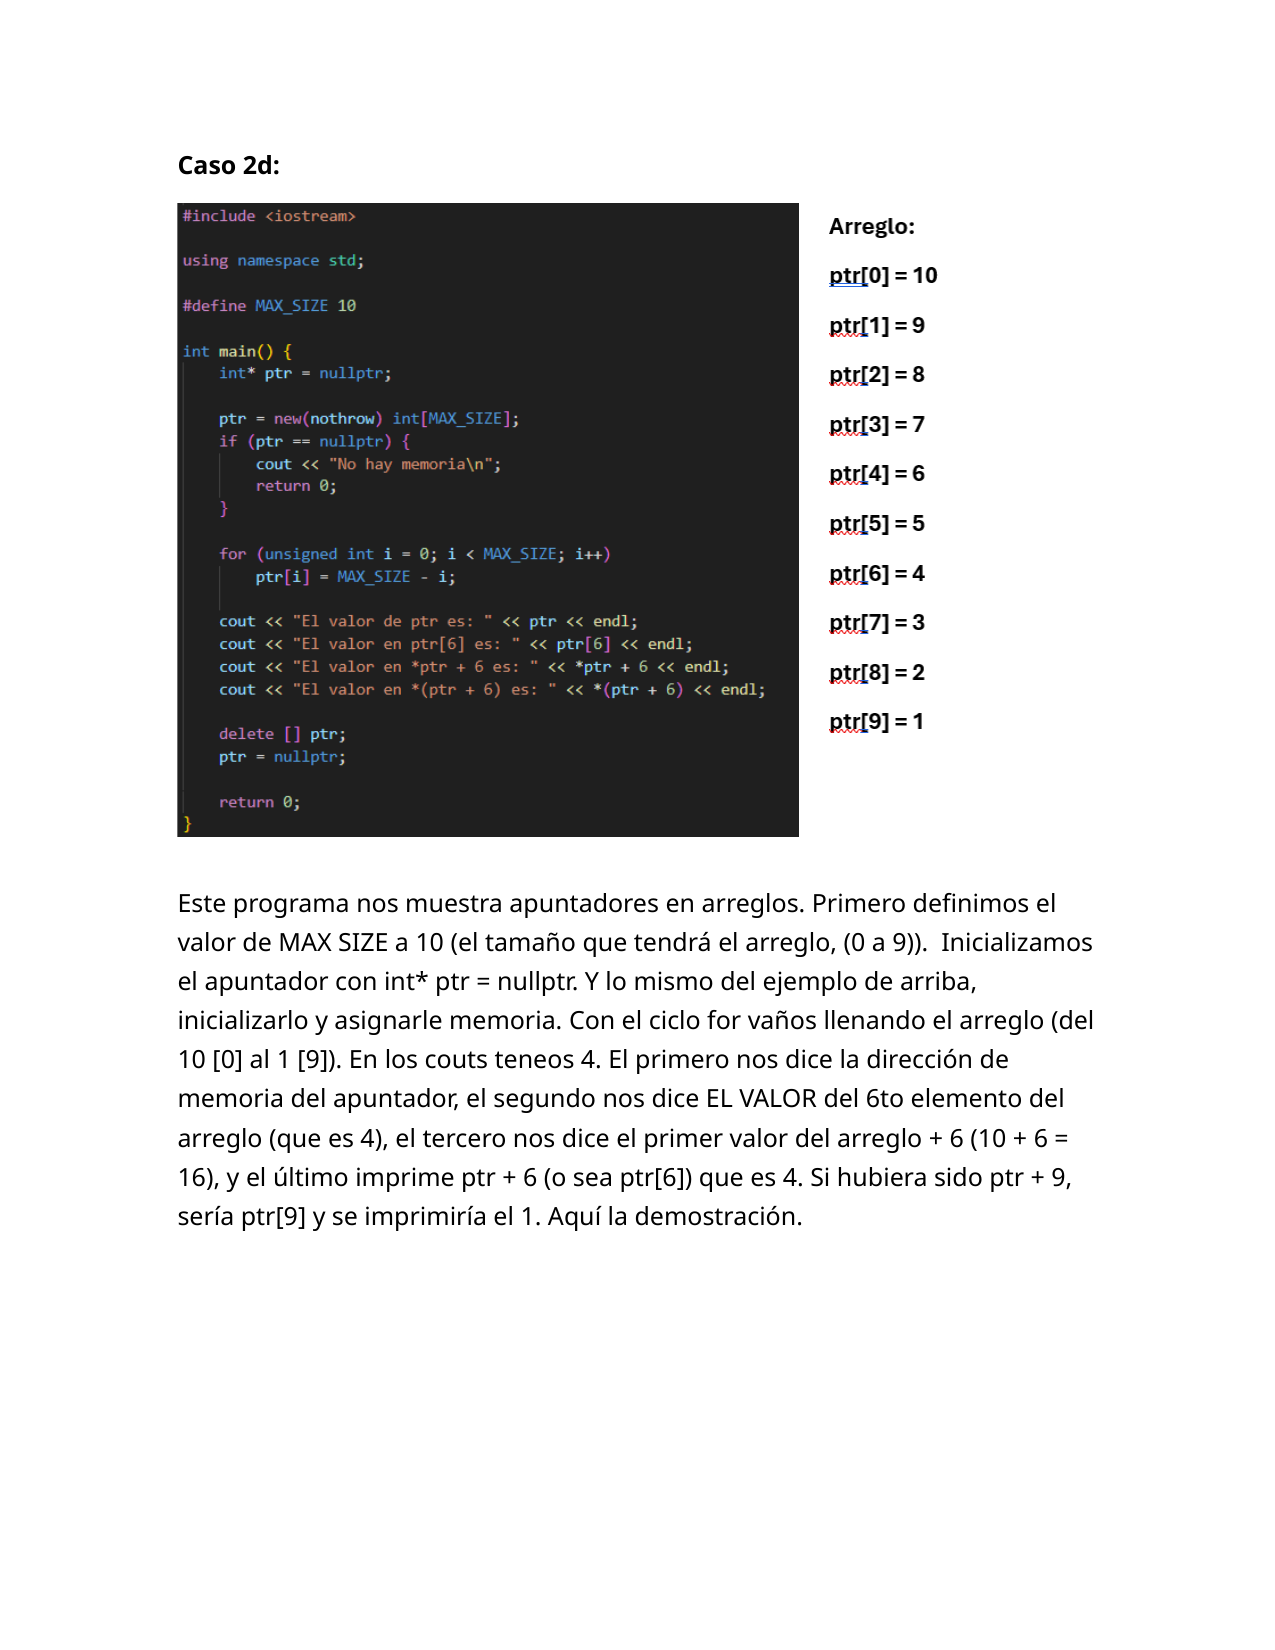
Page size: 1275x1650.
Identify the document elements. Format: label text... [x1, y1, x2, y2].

picture [817, 203, 964, 752]
picture [177, 203, 799, 837]
text Este programa nos muestra apuntadores en arreglos. Primero definimos el valor de MAX SIZE a 10 (el tamaño que tendrá el arreglo, (0 a 9)). Inicializamos el apuntador con int* ptr = nullptr. Y lo mismo del ejemplo de arriba, inicializarlo y asignarle memoria. Con el ciclo for vaños llenando el arreglo (del 10 [0] al 1 [9]). En los couts teneos 4. El primero nos dice la dirección de memoria del apuntador, el segundo nos dice EL VALOR del 6to elemento del arreglo (que es 4), el tercero nos dice el primer valor del arreglo + 6 (10 + 6 = 16), y el último imprime ptr + 6 (o sea ptr[6]) que es 4. Si hubiera sido ptr + 9, sería ptr[9] y se imprimiría el 1. Aquí la demostración. [177, 885, 1098, 1233]
text Caso 2d: [177, 148, 1098, 182]
